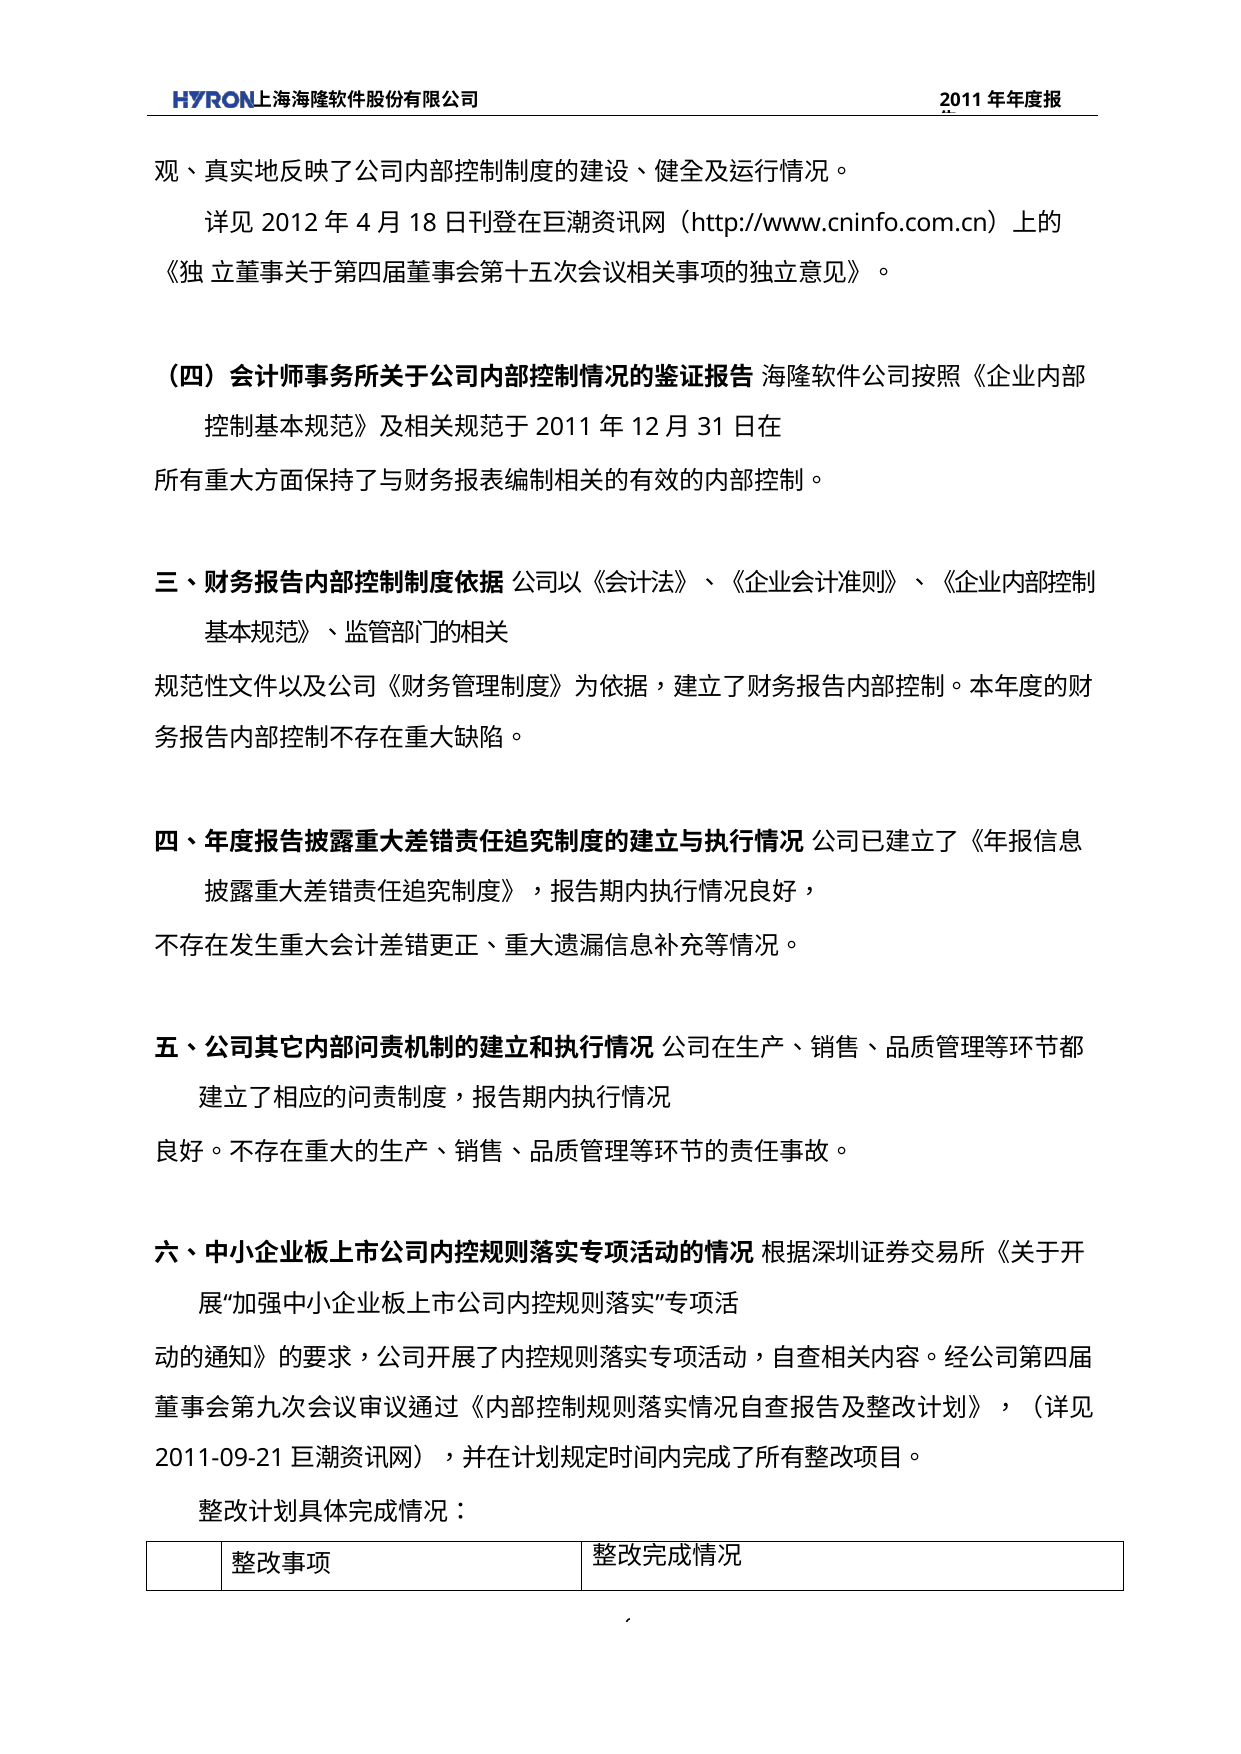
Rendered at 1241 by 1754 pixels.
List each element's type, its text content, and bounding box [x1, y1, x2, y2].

text 六、中小企业板上市公司内控规则落实专项活动的情况 根据深圳证券交易所《关于开展“加强中小企业板上市公司内控规则落实”专项活 [154, 1235, 1097, 1319]
text 整改计划具体完成情况： [198, 1494, 1096, 1528]
text 详见 2012 年 4 月 18 日刊登在巨潮资讯网（http://www.cninfo.com.cn）上的《独 立董事关于第四届董事会第十五次会议相关事项的独立意见》。 [154, 204, 1096, 288]
text 五、公司其它内部问责机制的建立和执行情况 公司在生产、销售、品质管理等环节都建立了相应的问责制度，报告期内执行情况 [154, 1029, 1097, 1113]
text 四、年度报告披露重大差错责任追究制度的建立与执行情况 公司已建立了《年报信息披露重大差错责任追究制度》，报告期内执行情况良好， [154, 823, 1095, 908]
text 良好。不存在重大的生产、销售、品质管理等环节的责任事故。 [154, 1133, 1096, 1168]
table_header 整改事项 [222, 1542, 581, 1590]
text 三、财务报告内部控制制度依据 公司以《会计法》、《企业会计准则》、《企业内部控制基本规范》、监管部门的相关 [154, 564, 1096, 649]
text 观、真实地反映了公司内部控制制度的建设、健全及运行情况。 [154, 154, 1096, 188]
table_header [147, 1542, 221, 1590]
text 规范性文件以及公司《财务管理制度》为依据，建立了财务报告内部控制。本年度的财 务报告内部控制不存在重大缺陷。 [154, 669, 1096, 753]
picture [173, 91, 254, 108]
text 不存在发生重大会计差错更正、重大遗漏信息补充等情况。 [154, 928, 1096, 962]
text 所有重大方面保持了与财务报表编制相关的有效的内部控制。 [154, 463, 1096, 497]
text （四）会计师事务所关于公司内部控制情况的鉴证报告 海隆软件公司按照《企业内部控制基本规范》及相关规范于 2011 年 12 月 31 日在 [154, 359, 1096, 443]
table_header 整改完成情况 [582, 1542, 1123, 1590]
text 动的通知》的要求，公司开展了内控规则落实专项活动，自查相关内容。经公司第四届 董事会第九次会议审议通过《内部控制规则落实情况自查报告及整改计划》，（详见 2011-09-21 巨潮资讯网），并在计划规定时间内完成了所有整改项目。 [154, 1339, 1096, 1474]
